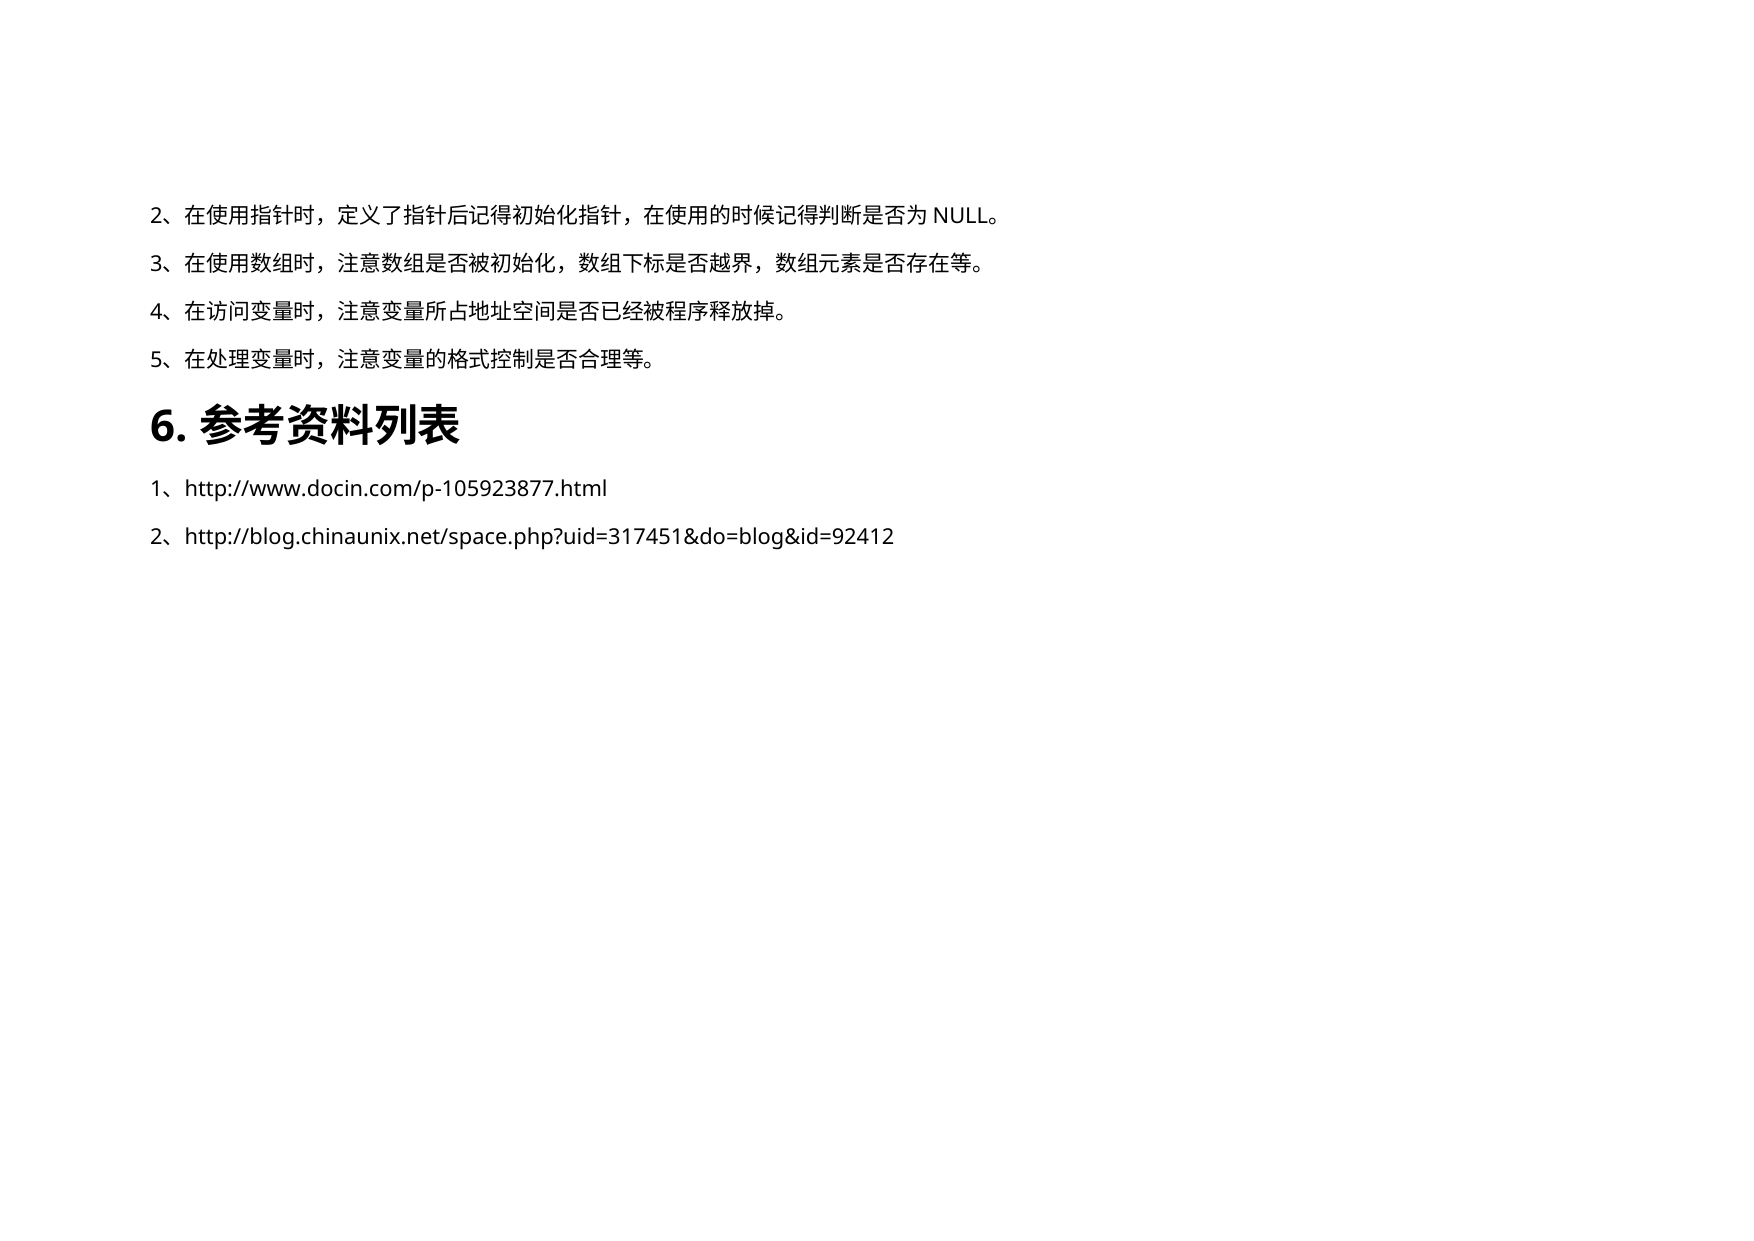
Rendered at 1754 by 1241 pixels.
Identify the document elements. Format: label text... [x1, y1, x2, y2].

text 5、在处理变量时，注意变量的格式控制是否合理等。 [150, 342, 1604, 374]
text 3、在使用数组时，注意数组是否被初始化，数组下标是否越界，数组元素是否存在等。 [150, 246, 1604, 278]
text 6. 参考资料列表 [150, 390, 1604, 455]
text 4、在访问变量时，注意变量所占地址空间是否已经被程序释放掉。 [150, 294, 1604, 326]
text 2、在使用指针时，定义了指针后记得初始化指针，在使用的时候记得判断是否为NULL。 [150, 198, 1604, 230]
text 1、http://www.docin.com/p-105923877.html [150, 471, 1604, 503]
text 2、http://blog.chinaunix.net/space.php?uid=317451&do=blog&id=92412 [150, 519, 1604, 551]
